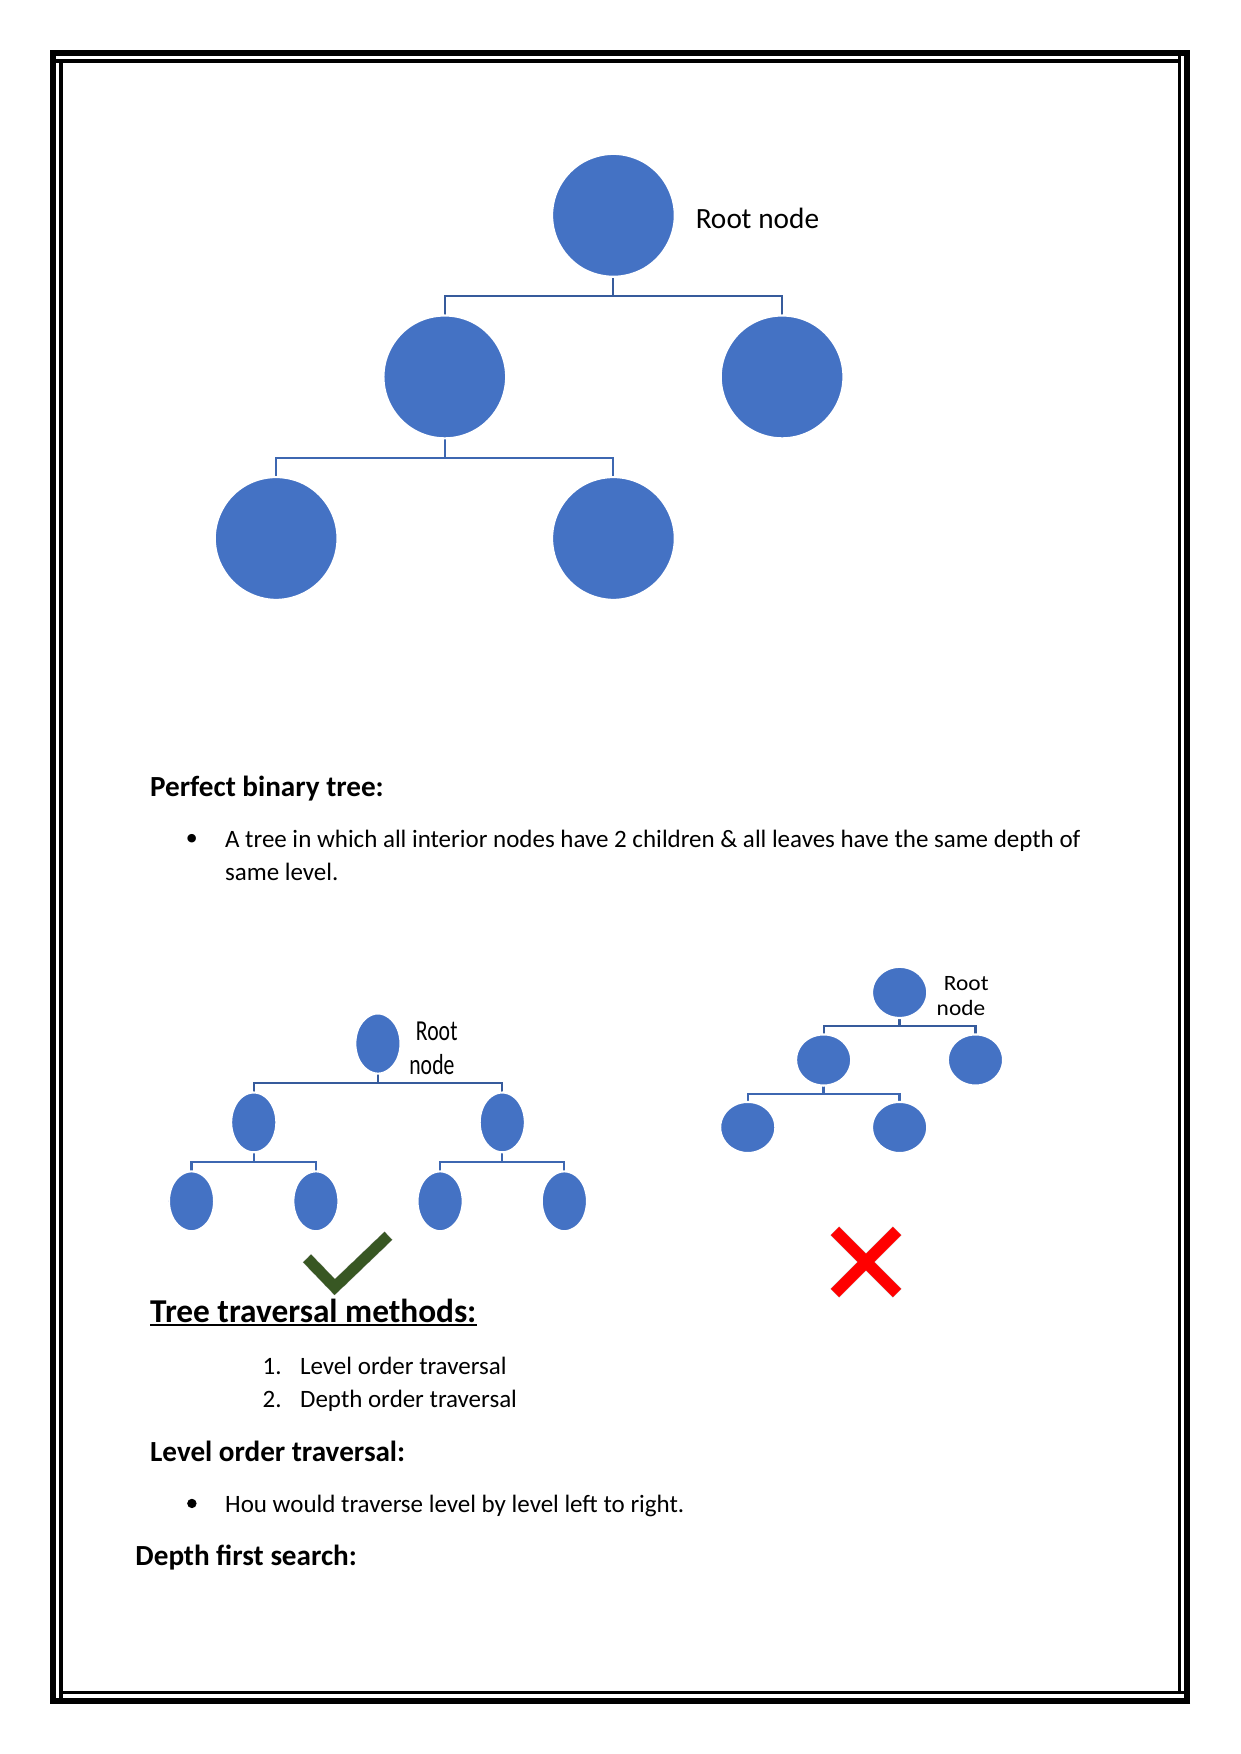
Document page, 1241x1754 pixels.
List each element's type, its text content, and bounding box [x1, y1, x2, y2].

text Depth first search: [135, 1537, 1090, 1573]
picture [818, 1214, 914, 1310]
picture [301, 1217, 394, 1310]
text Tree traversal methods: [150, 1290, 1090, 1330]
list A tree in which all interior nodes have 2 children & all leaves have the same depth of same level. [187, 823, 1090, 887]
list Level order traversal [262, 1350, 1090, 1381]
text Perfect binary tree: [150, 768, 1090, 804]
list Hou would traverse level by level left to right. [187, 1488, 1090, 1518]
text Level order traversal: [150, 1433, 1090, 1468]
list Depth order traversal [262, 1383, 1090, 1414]
